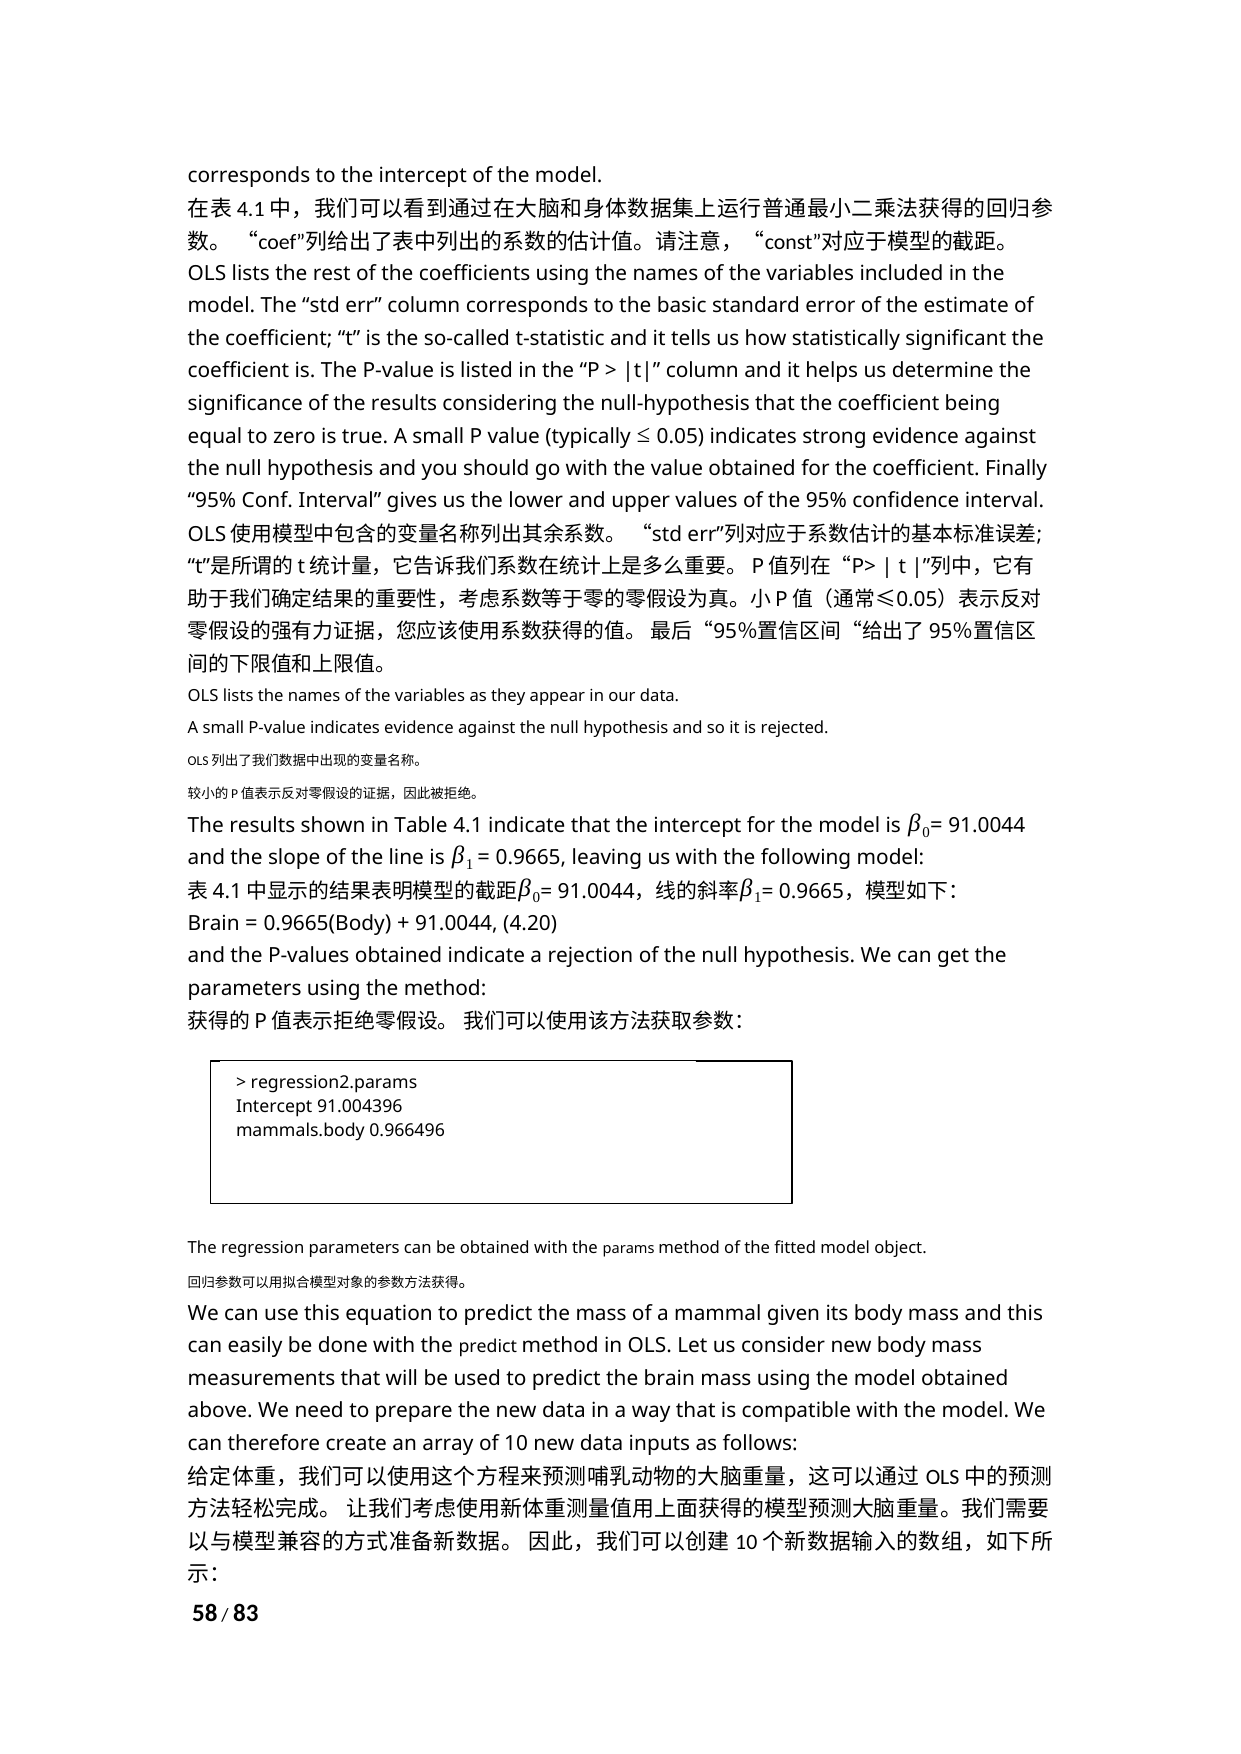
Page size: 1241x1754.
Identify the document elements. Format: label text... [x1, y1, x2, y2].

text A small P-value indicates evidence against the null hypothesis and so it is rejected. [187, 711, 1053, 743]
text 较小的P值表示反对零假设的证据，因此被拒绝。 [187, 776, 1053, 808]
text 获得的P值表示拒绝零假设。 我们可以使用该方法获取参数： [187, 1003, 1053, 1036]
text 在表4.1中，我们可以看到通过在大脑和身体数据集上运行普通最小二乘法获得的回归参数。 “coef”列给出了表中列出的系数的估计值。请注意，“const”对应于模型的截距。 [187, 191, 1053, 256]
text 表4.1中显示的结果表明模型的截距= 91.0044，线的斜率= 0.9665，模型如下： [187, 873, 1053, 906]
text We can use this equation to predict the mass of a mammal given its body mass and this can easily be done with the predict method in OLS. Let us consider new body mass measurements that will be used to predict the brain mass using the model obtained above. We need to prepare the new data in a way that is compatible with the model. We can therefore create an array of 10 new data inputs as follows: [187, 1296, 1053, 1458]
text Brain = 0.9665(Body) + 91.0044, (4.20) [187, 906, 1053, 938]
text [187, 158, 1053, 191]
text OLS lists the rest of the coefficients using the names of the variables included in the model. The “std err” column corresponds to the basic standard error of the estimate of the coefficient; “t” is the so-called t-statistic and it tells us how statistically significant the coefficient is. The P-value is listed in the “P > |t|” column and it helps us determine the significance of the results considering the null-hypothesis that the coefficient being equal to zero is true. A small P value (typically 0.05) indicates strong evidence against the null hypothesis and you should go with the value obtained for the coefficient. Finally “95% Conf. Interval” gives us the lower and upper values of the 95% confidence interval. [187, 256, 1053, 516]
text 回归参数可以用拟合模型对象的参数方法获得。 [187, 1263, 1053, 1296]
text OLS使用模型中包含的变量名称列出其余系数。 “std err”列对应于系数估计的基本标准误差; “t”是所谓的t统计量，它告诉我们系数在统计上是多么重要。 P值列在“P> | t |”列中，它有助于我们确定结果的重要性，考虑系数等于零的零假设为真。小P值（通常≤0.05）表示反对零假设的强有力证据，您应该使用系数获得的值。 最后“95％置信区间“给出了95％置信区间的下限值和上限值。 [187, 516, 1053, 678]
text and the P-values obtained indicate a rejection of the null hypothesis. We can get the parameters using the method: [187, 938, 1053, 1003]
text The regression parameters can be obtained with the params method of the fitted model object. [187, 1231, 1053, 1263]
text OLS列出了我们数据中出现的变量名称。 [187, 743, 1053, 776]
text The results shown in Table 4.1 indicate that the intercept for the model is = 91.0044 and the slope of the line is = 0.9665, leaving us with the following model: [187, 808, 1053, 873]
text OLS lists the names of the variables as they appear in our data. [187, 678, 1053, 711]
text 给定体重，我们可以使用这个方程来预测哺乳动物的大脑重量，这可以通过OLS中的预测方法轻松完成。 让我们考虑使用新体重测量值用上面获得的模型预测大脑重量。我们需要以与模型兼容的方式准备新数据。 因此，我们可以创建10个新数据输入的数组，如下所示： [187, 1458, 1053, 1588]
